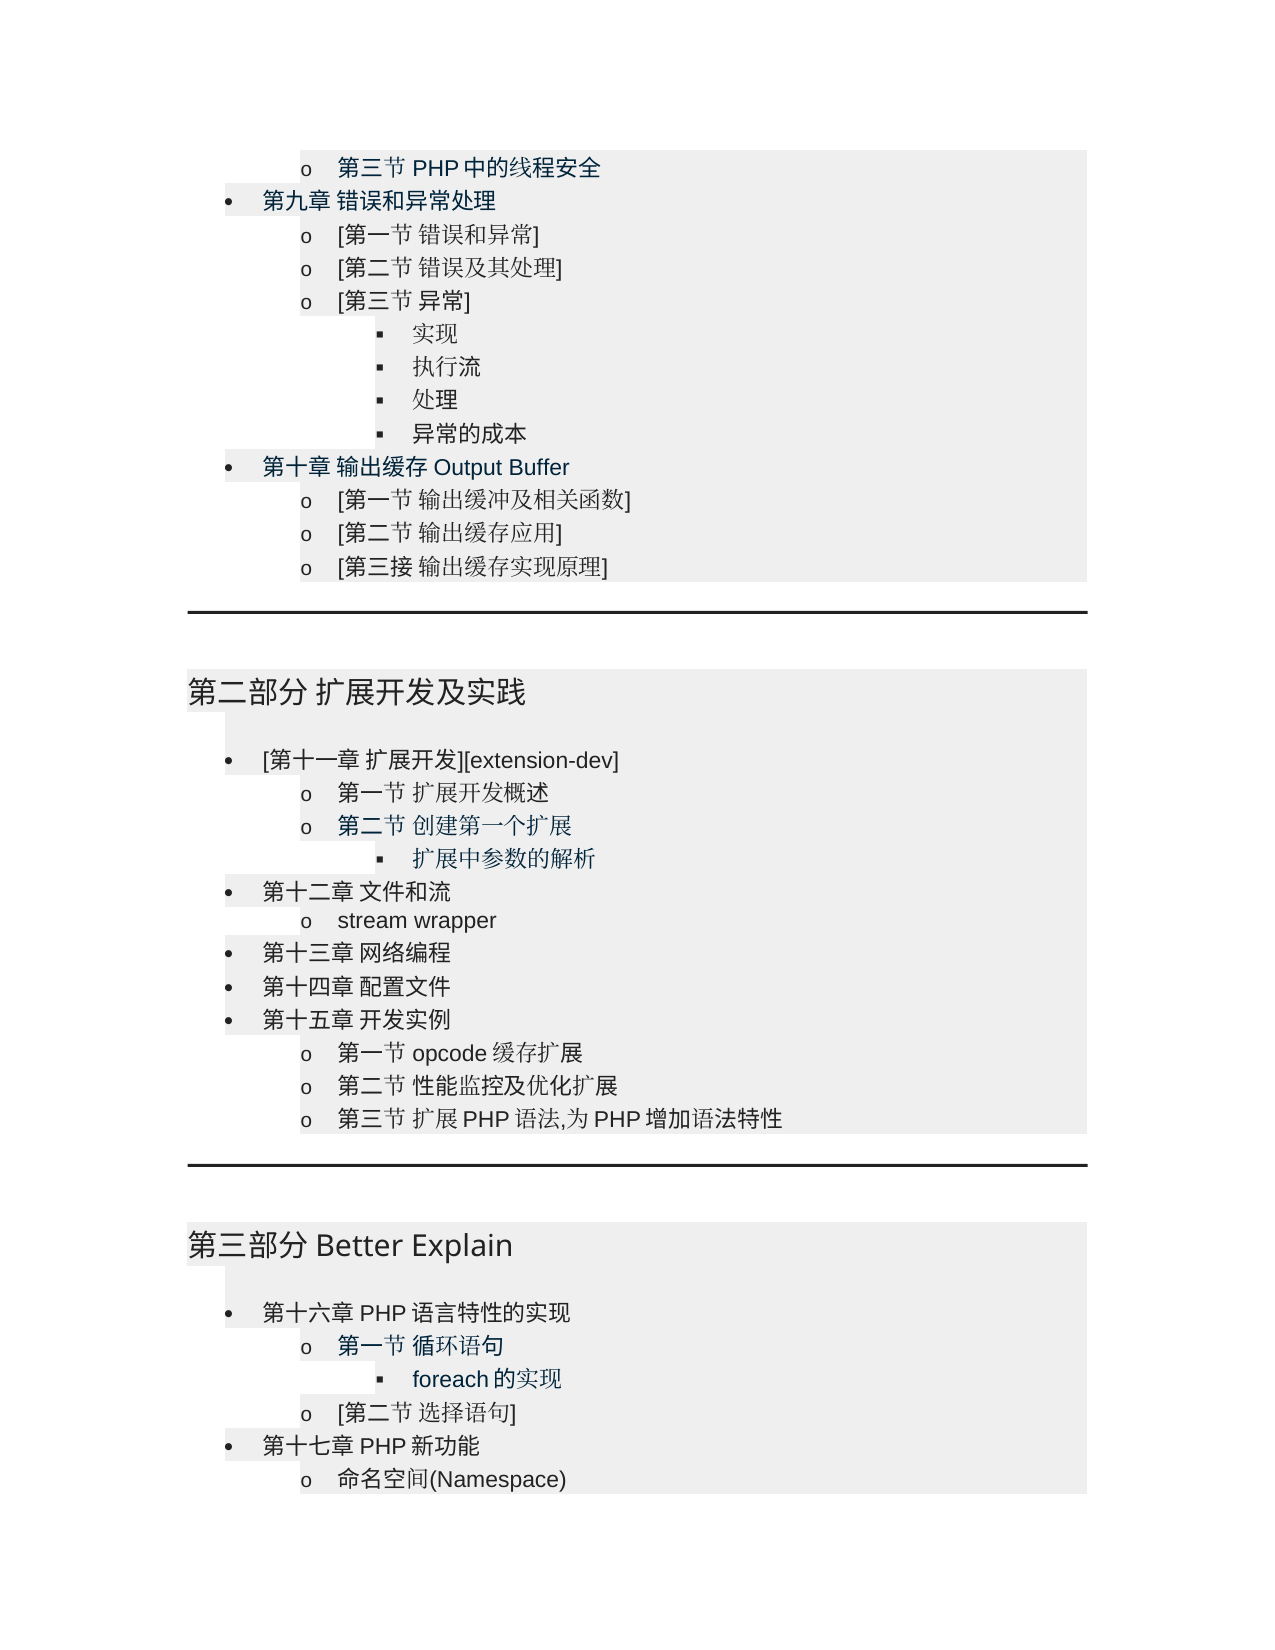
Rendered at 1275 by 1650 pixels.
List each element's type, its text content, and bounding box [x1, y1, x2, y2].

list 第十四章 配置文件 [225, 968, 1087, 1002]
list [第二节 错误及其处理] [300, 250, 1087, 283]
list 第二节 性能监控及优化扩展 [300, 1068, 1087, 1101]
text 第二部分 扩展开发及实践 [187, 669, 1087, 712]
list foreach的实现 [375, 1361, 1087, 1394]
list 第三节 PHP中的线程安全 [300, 150, 1087, 183]
list 实现 [375, 316, 1087, 349]
list 第十六章 PHP语言特性的实现 [225, 1295, 1087, 1328]
list [第一节 输出缓冲及相关函数] [300, 482, 1087, 515]
list 第十三章 网络编程 [225, 935, 1087, 968]
list [第三节 异常] [300, 283, 1087, 316]
list 第十章 输出缓存 Output Buffer [225, 449, 1087, 482]
list stream wrapper [300, 907, 1087, 935]
list 第三节 扩展PHP语法,为PHP增加语法特性 [300, 1101, 1087, 1134]
list 第十二章 文件和流 [225, 874, 1087, 907]
text 第三部分 Better Explain [187, 1222, 1087, 1266]
list 第一节 扩展开发概述 [300, 775, 1087, 808]
list [第三接 输出缓存实现原理] [300, 548, 1087, 582]
list [第一节 错误和异常] [300, 216, 1087, 250]
list 扩展中参数的解析 [375, 841, 1087, 874]
list 第十七章 PHP新功能 [225, 1428, 1087, 1461]
list 异常的成本 [375, 416, 1087, 449]
list 第一节 循环语句 [300, 1328, 1087, 1361]
list 第十五章 开发实例 [225, 1002, 1087, 1035]
list 命名空间(Namespace) [300, 1461, 1087, 1494]
list [第二节 选择语句] [300, 1394, 1087, 1428]
list 第一节 opcode缓存扩展 [300, 1035, 1087, 1068]
list [第十一章 扩展开发][extension-dev] [225, 742, 1087, 775]
list 执行流 [375, 349, 1087, 382]
list [第二节 输出缓存应用] [300, 515, 1087, 548]
list 第九章 错误和异常处理 [225, 183, 1087, 216]
list 第二节 创建第一个扩展 [300, 808, 1087, 841]
list 处理 [375, 382, 1087, 416]
